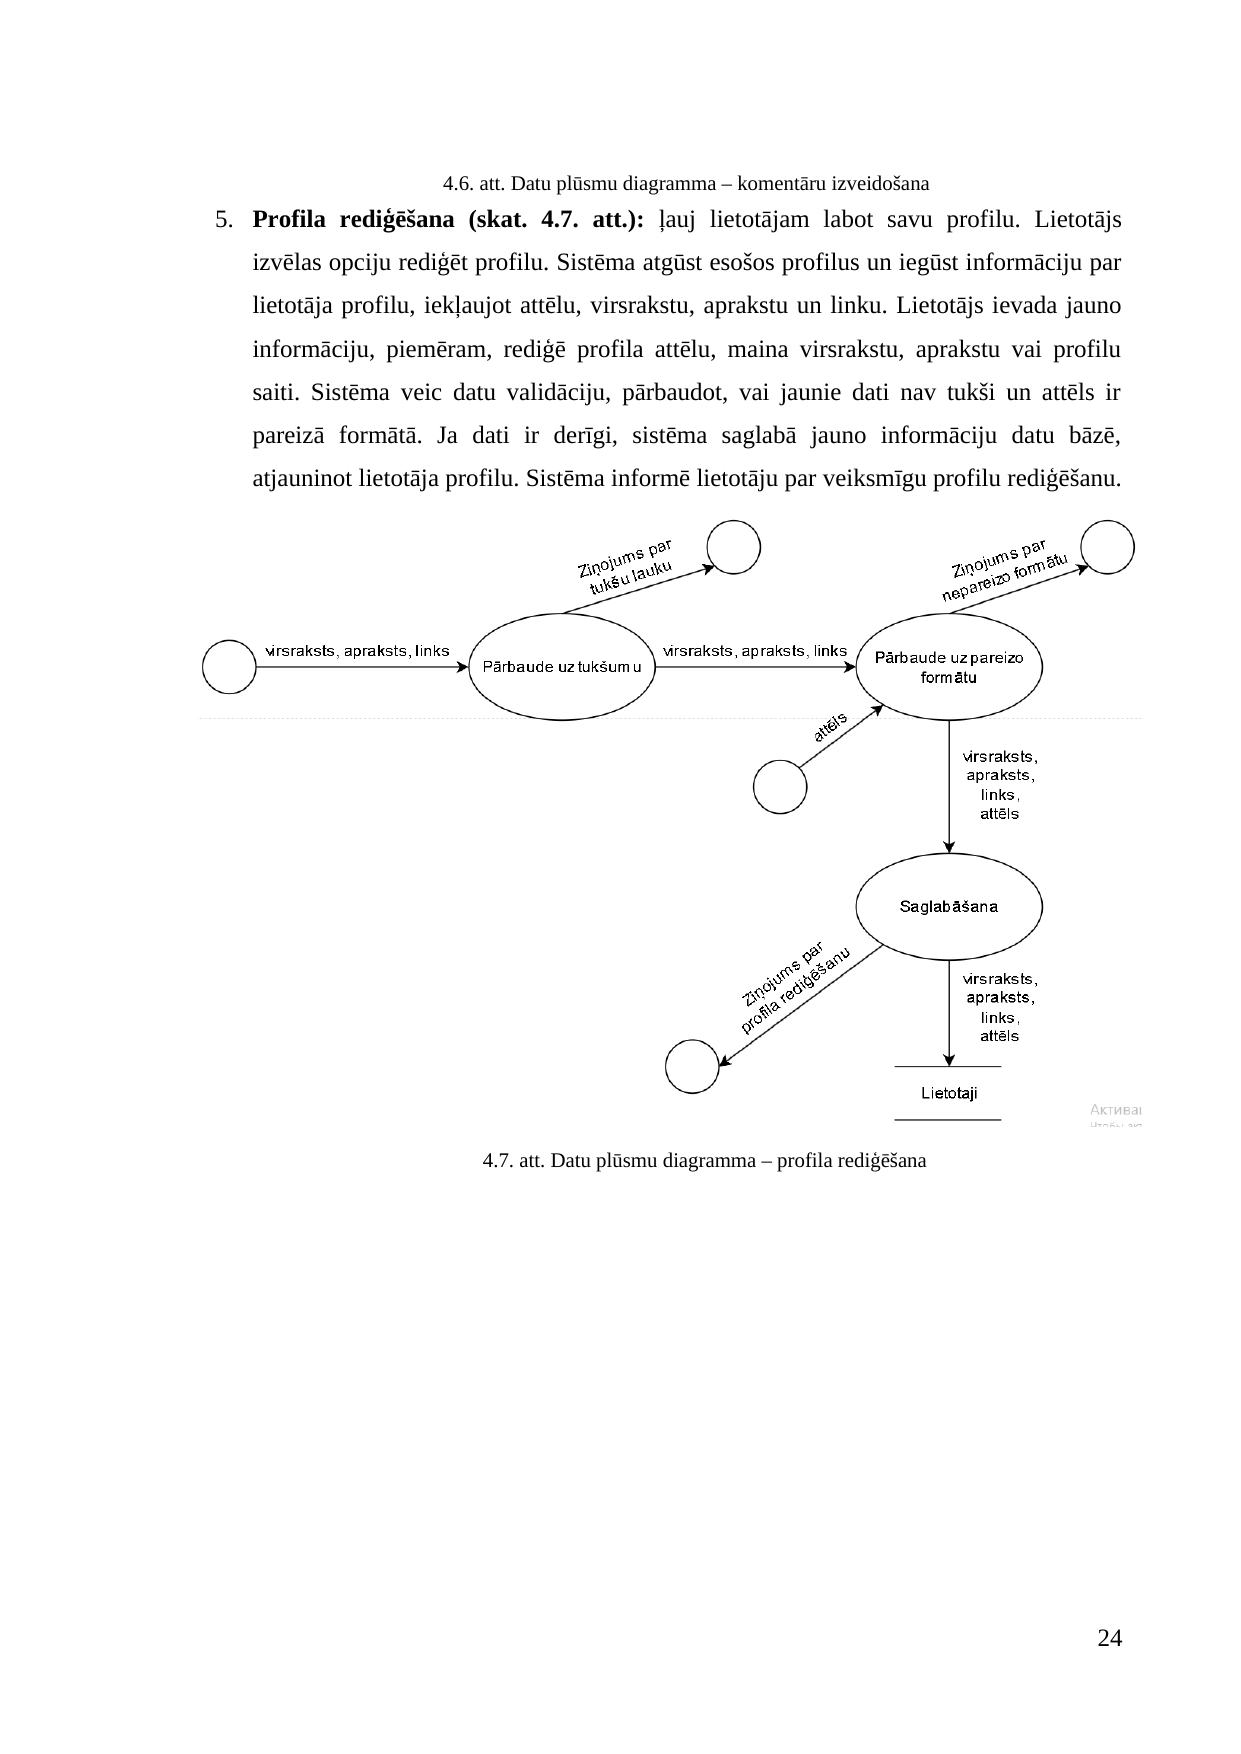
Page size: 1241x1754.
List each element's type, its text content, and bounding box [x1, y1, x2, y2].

picture [196, 518, 1142, 1127]
list Profila rediģēšana (skat. 4.7. att.): ļauj lietotājam labot savu profilu. Lietotājs izvēlas opciju rediģēt profilu. Sistēma atgūst esošos profilus un iegūst informāciju par lietotāja profilu, iekļaujot attēlu, virsrakstu, aprakstu un linku. Lietotājs ievada jauno informāciju, piemēram, rediģē profila attēlu, maina virsrakstu, aprakstu vai profilu saiti. Sistēma veic datu validāciju, pārbaudot, vai jaunie dati nav tukši un attēls ir pareizā formātā. Ja dati ir derīgi, sistēma saglabā jauno informāciju datu bāzē, atjauninot lietotāja profilu. Sistēma informē lietotāju par veiksmīgu profilu rediģēšanu. [215, 204, 1122, 492]
